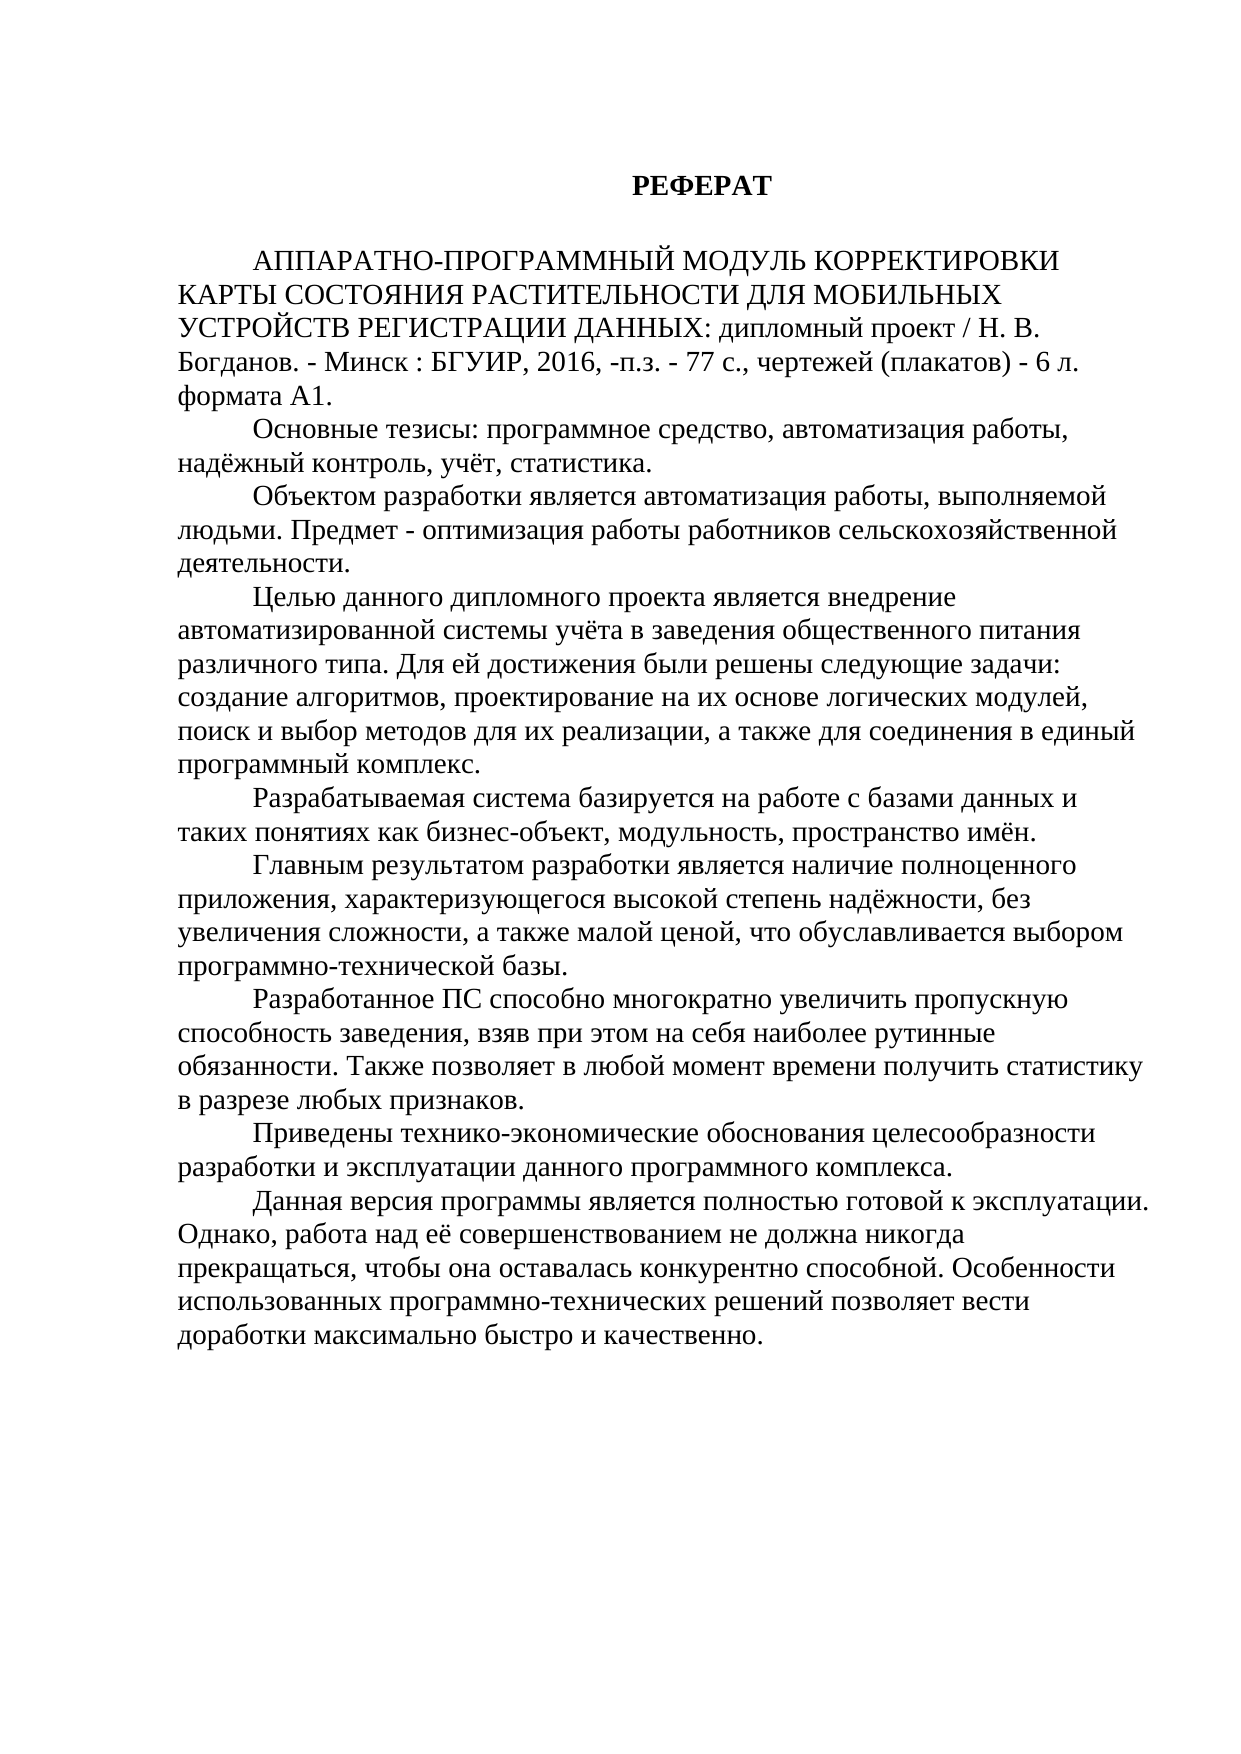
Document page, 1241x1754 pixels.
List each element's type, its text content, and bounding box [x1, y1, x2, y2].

text Разработанное ПС способно многократно увеличить пропускную способность заведения, взяв при этом на себя наиболее рутинные обязанности. Также позволяет в любой момент времени получить статистику в разрезе любых признаков. [177, 981, 1152, 1116]
text Объектом разработки является автоматизация работы, выполняемой людьми. Предмет - оптимизация работы работников сельскохозяйственной деятельности. [177, 478, 1152, 579]
text АППАРАТНО-ПРОГРАММНЫЙ МОДУЛЬ КОРРЕКТИРОВКИ КАРТЫ СОСТОЯНИЯ РАСТИТЕЛЬНОСТИ ДЛЯ МОБИЛЬНЫХ УСТРОЙСТВ РЕГИСТРАЦИИ ДАННЫХ: дипломный проект / Н. В. Богданов. - Минск : БГУИР, 2016, -п.з. - 77 с., чертежей (плакатов) - 6 л. формата А1. [177, 243, 1152, 411]
text Основные тезисы: программное средство, автоматизация работы, надёжный контроль, учёт, статистика. [177, 411, 1152, 478]
text Главным результатом разработки является наличие полноценного приложения, характеризующегося высокой степень надёжности, без увеличения сложности, а также малой ценой, что обуславливается выбором программно-технической базы. [177, 847, 1152, 981]
subtitle РЕФЕРАТ [177, 168, 1152, 202]
text Целью данного дипломного проекта является внедрение автоматизированной системы учёта в заведения общественного питания различного типа. Для ей достижения были решены следующие задачи: создание алгоритмов, проектирование на их основе логических модулей, поиск и выбор методов для их реализации, а также для соединения в единый программный комплекс. [177, 579, 1152, 780]
text Приведены технико-экономические обоснования целесообразности разработки и эксплуатации данного программного комплекса. [177, 1116, 1152, 1183]
text Данная версия программы является полностью готовой к эксплуатации. Однако, работа над её совершенствованием не должна никогда прекращаться, чтобы она оставалась конкурентно способной. Особенности использованных программно-технических решений позволяет вести доработки максимально быстро и качественно. [177, 1183, 1152, 1350]
text Разрабатываемая система базируется на работе с базами данных и таких понятиях как бизнес-объект, модульность, пространство имён. [177, 780, 1152, 847]
